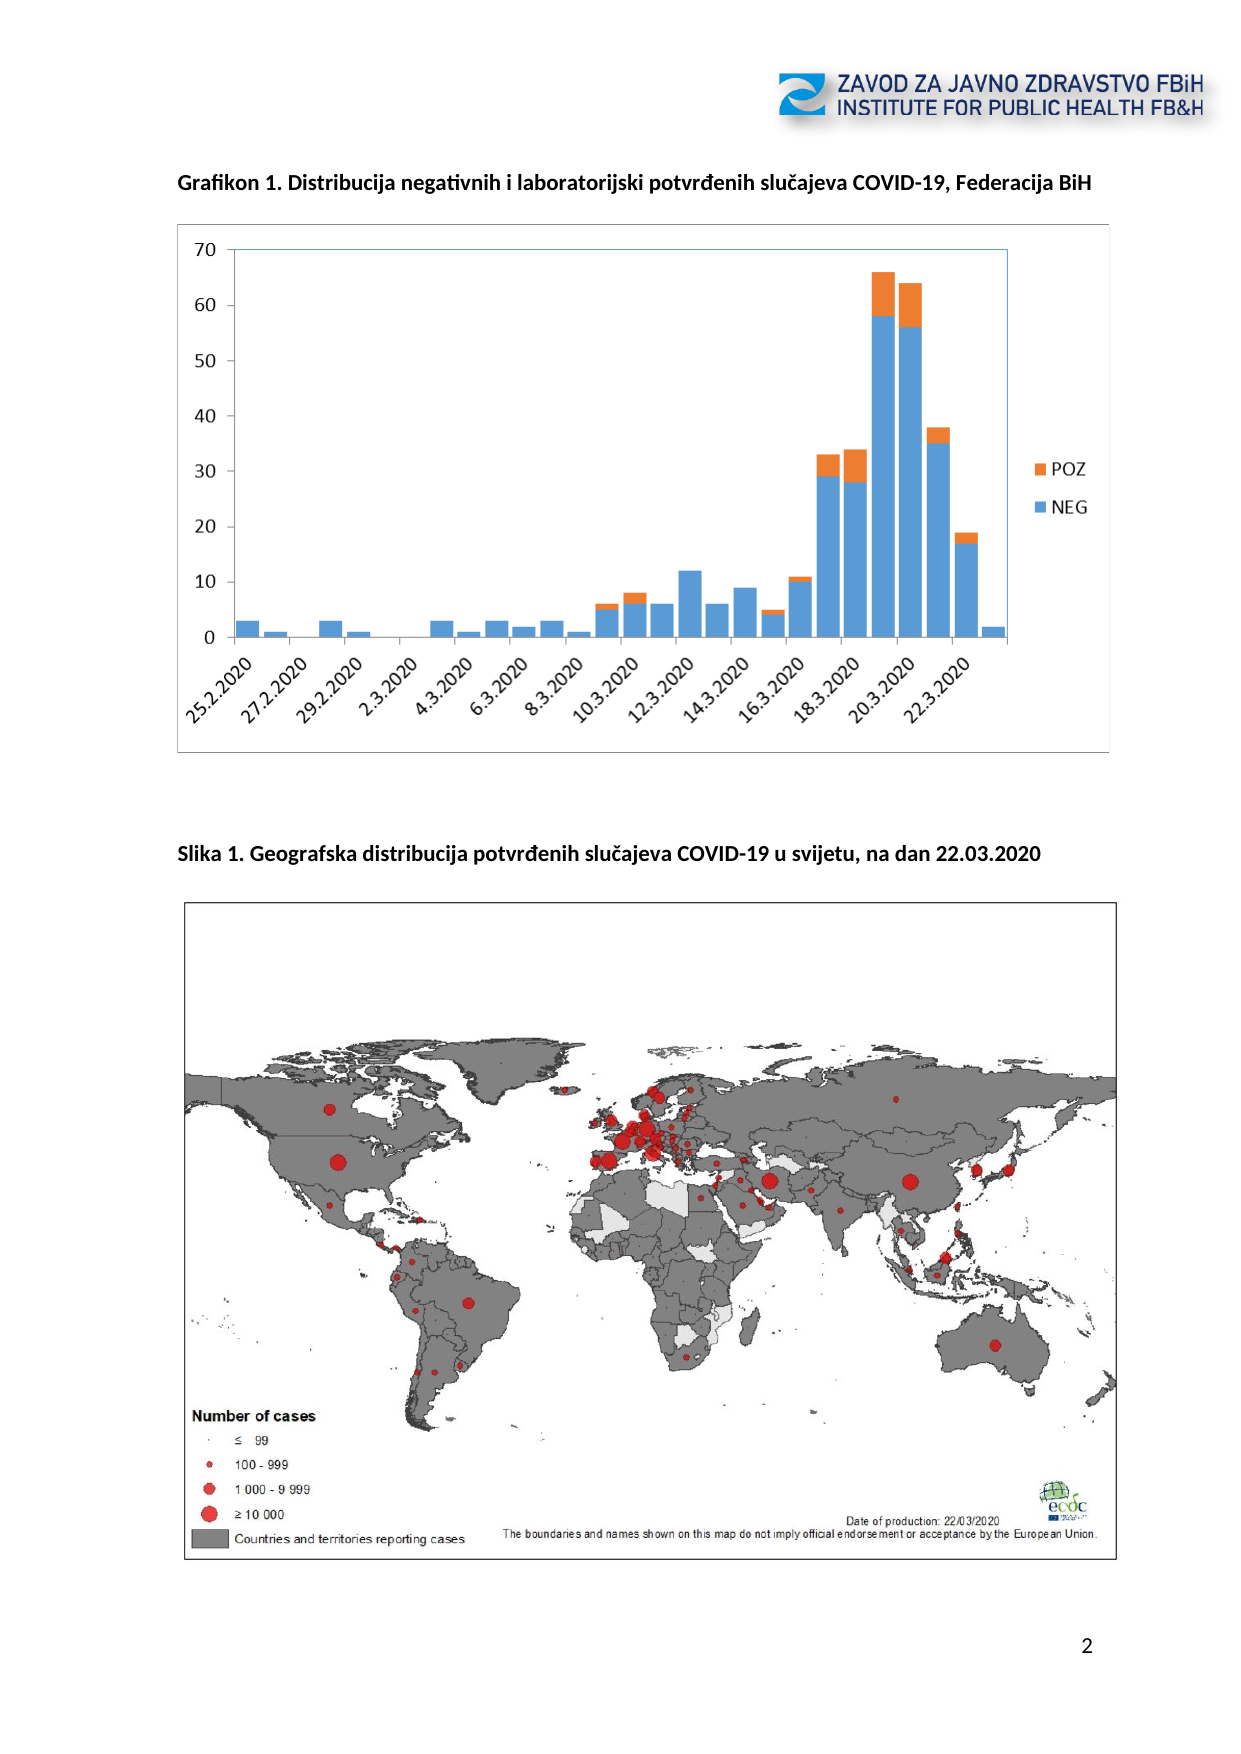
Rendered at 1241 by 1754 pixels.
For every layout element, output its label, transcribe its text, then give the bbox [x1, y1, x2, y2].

picture [177, 896, 1122, 1565]
text Grafikon 1. Distribucija negativnih i laboratorijski potvrđenih slučajeva COVID-19, Federacija BiH [177, 168, 1093, 196]
picture [177, 224, 1110, 753]
picture [772, 64, 1226, 136]
text Slika 1. Geografska distribucija potvrđenih slučajeva COVID-19 u svijetu, na dan 22.03.2020 [177, 839, 1093, 867]
